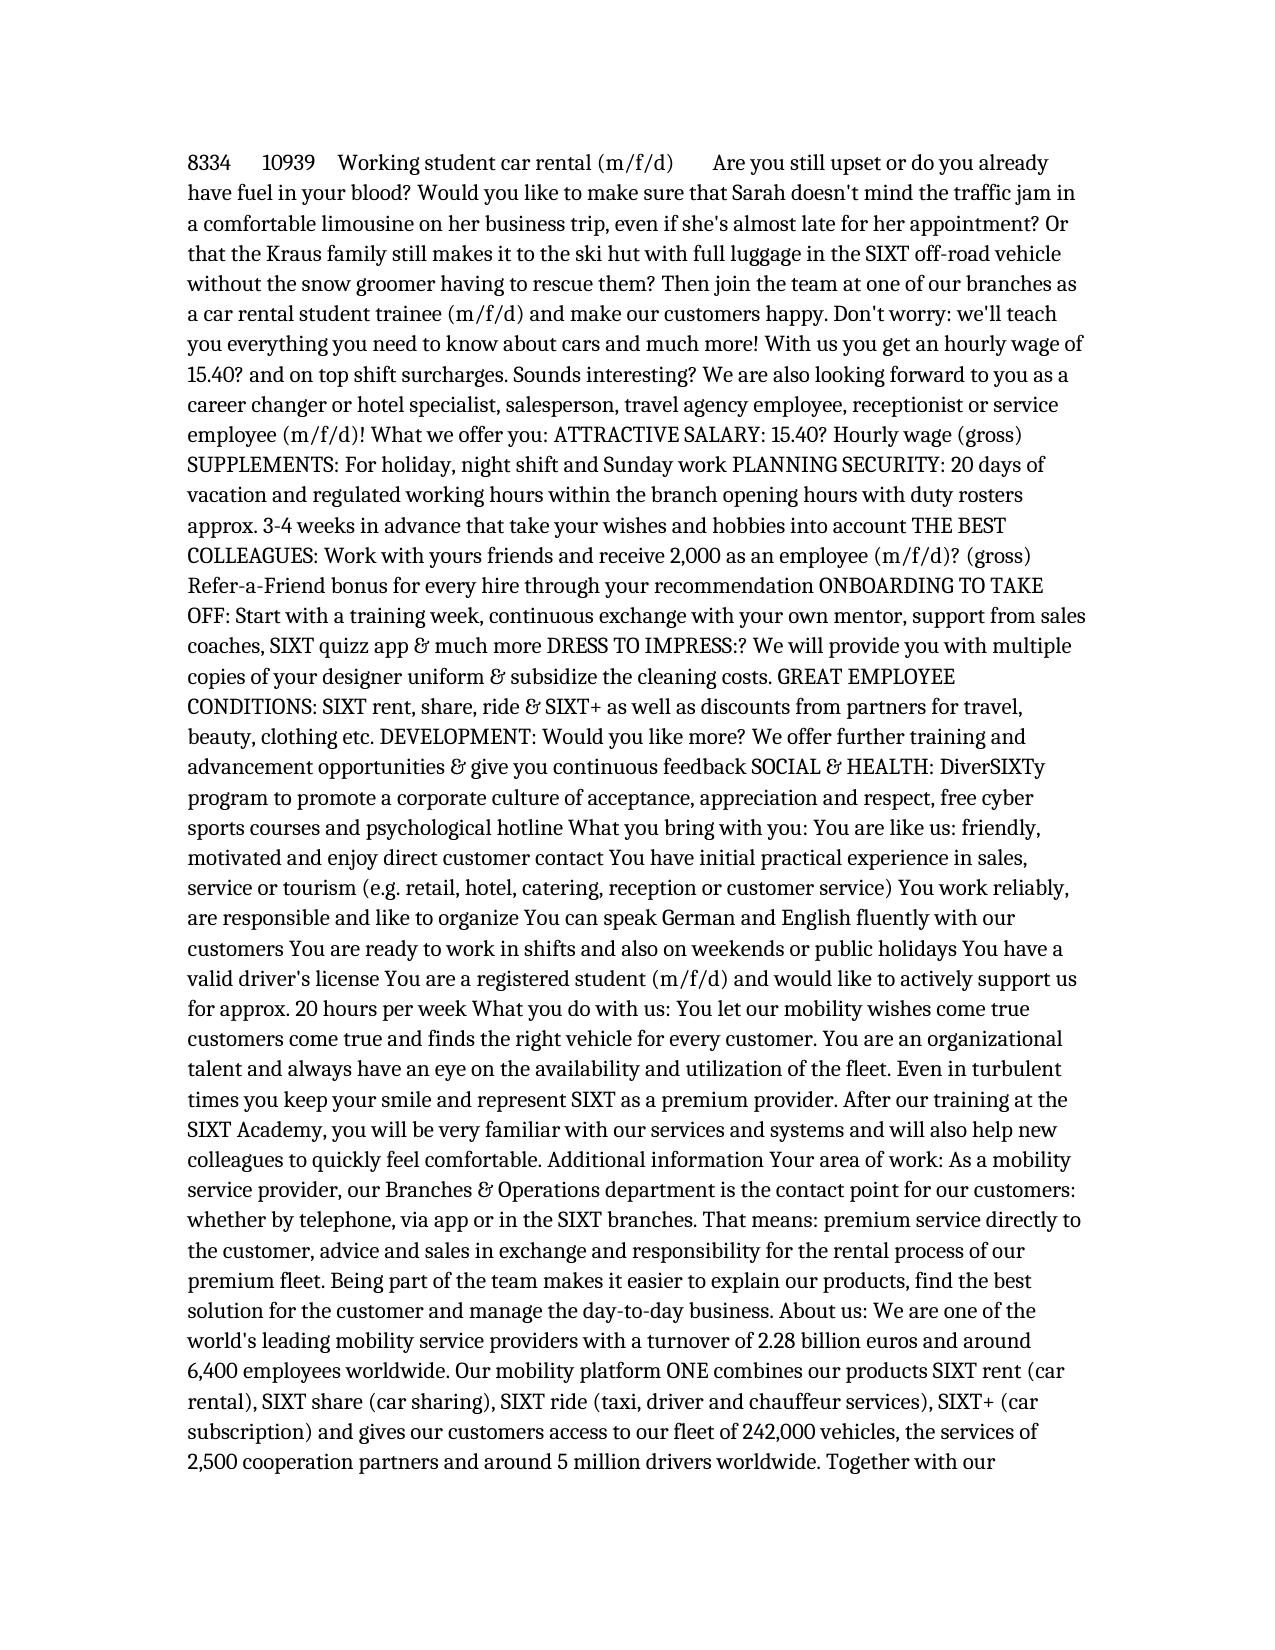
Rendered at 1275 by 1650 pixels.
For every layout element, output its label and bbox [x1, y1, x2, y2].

text [187, 150, 1087, 1475]
